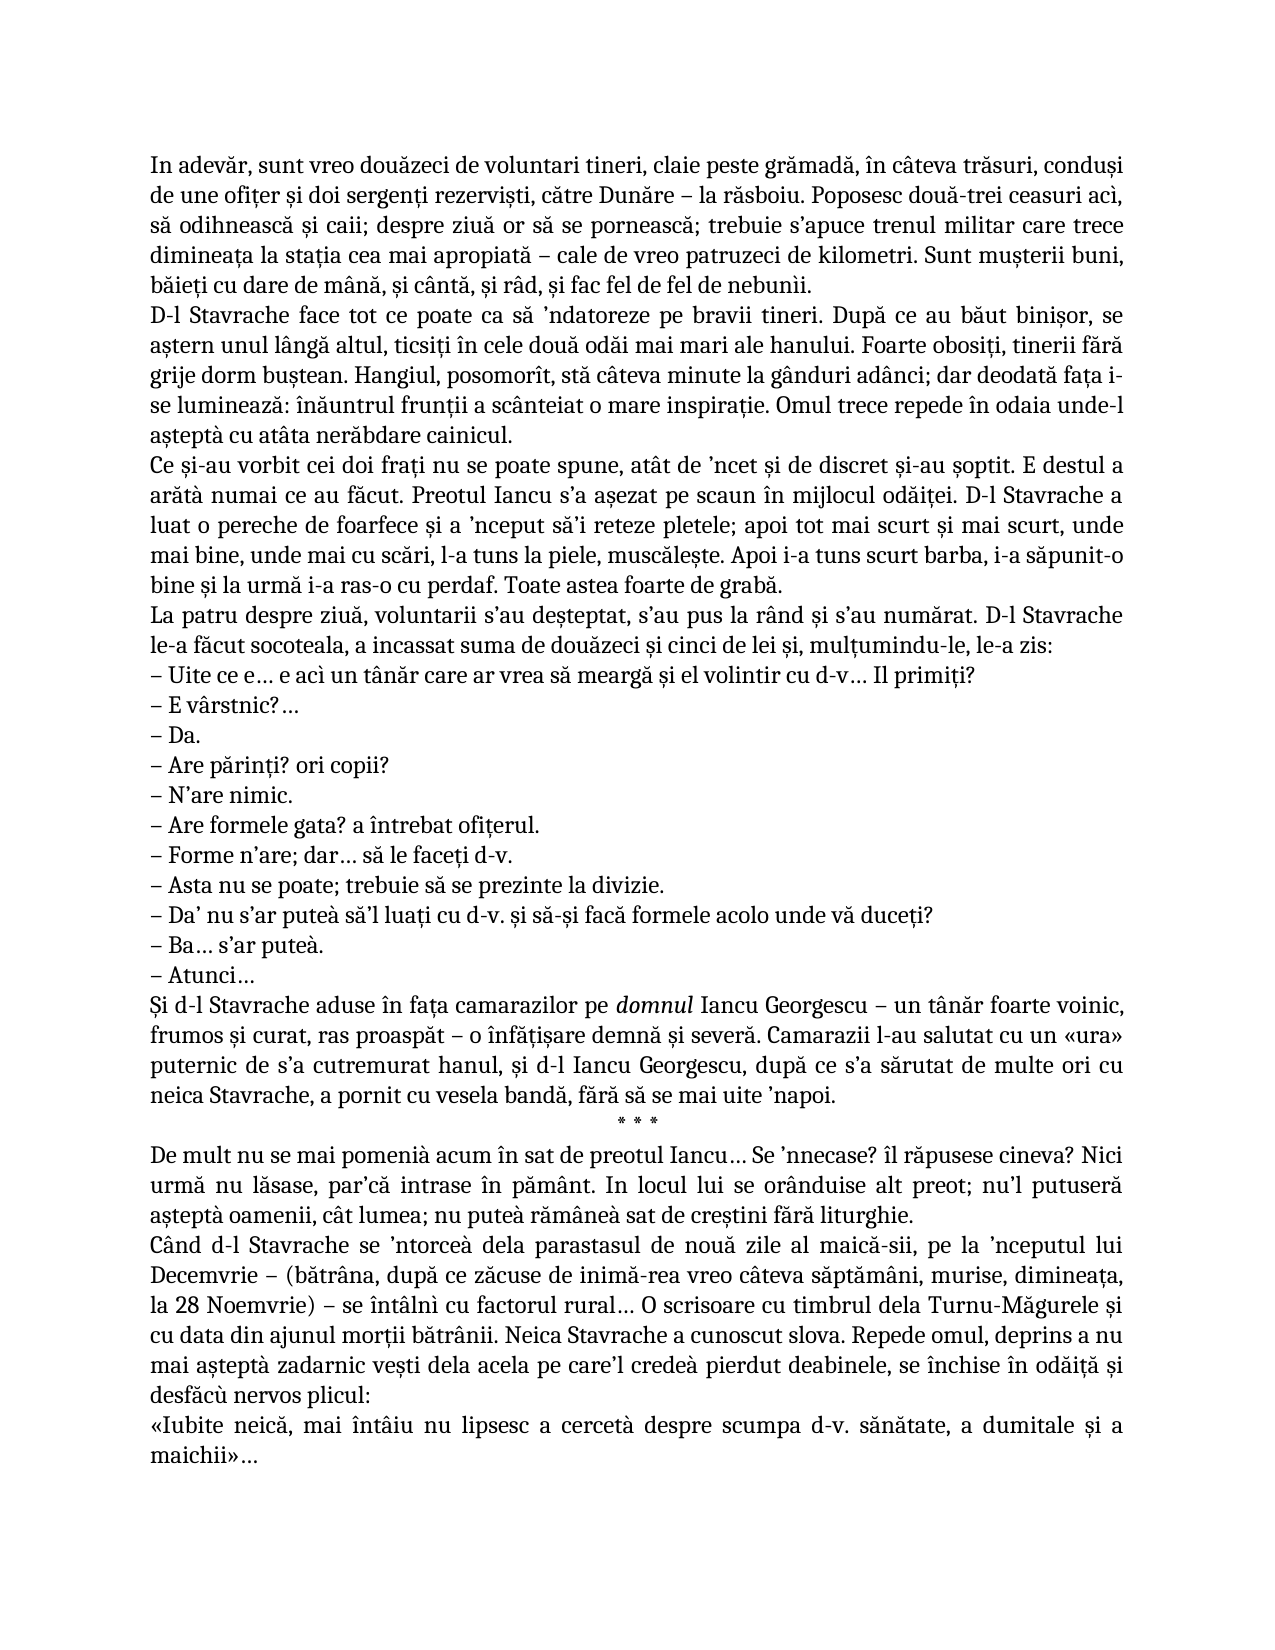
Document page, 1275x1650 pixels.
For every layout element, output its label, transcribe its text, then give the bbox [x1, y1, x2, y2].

text – Atunci… [150, 960, 1125, 990]
text – N’are nimic. [150, 780, 1125, 810]
text – E vârstnic?… [150, 690, 1125, 720]
text D-l Stavrache face tot ce poate ca să ’ndatoreze pe bravii tineri. După ce au băut binișor, se aștern unul lângă altul, ticsiți în cele două odăi mai mari ale hanului. Foarte obosiți, tinerii fără grije dorm buștean. Hangiul, posomorît, stă câteva minute la gânduri adânci; dar deodată fața i-se luminează: înăuntrul frunții a scânteiat o mare inspirație. Omul trece repede în odaia unde-l așteptà cu atâta nerăbdare cainicul. [150, 300, 1125, 450]
text – Da. [150, 720, 1125, 750]
text – Da’ nu s’ar puteà să’l luați cu d-v. și să-și facă formele acolo unde vă duceți? [150, 900, 1125, 930]
text Ce și-au vorbit cei doi frați nu se poate spune, atât de ’ncet și de discret și-au șoptit. E destul a arătà numai ce au făcut. Preotul Iancu s’a așezat pe scaun în mijlocul odăiței. D-l Stavrache a luat o pereche de foarfece și a ’nceput să’i reteze pletele; apoi tot mai scurt și mai scurt, unde mai bine, unde mai cu scări, l-a tuns la piele, muscălește. Apoi i-a tuns scurt barba, i-a săpunit-o bine și la urmă i-a ras-o cu perdaf. Toate astea foarte de grabă. [150, 450, 1125, 600]
text – Are formele gata? a întrebat ofițerul. [150, 810, 1125, 840]
text – Ba… s’ar puteà. [150, 930, 1125, 960]
text Și d-l Stavrache aduse în fața camarazilor pe domnul Iancu Georgescu – un tânăr foarte voinic, frumos și curat, ras proaspăt – o înfățișare demnă și severă. Camarazii l-au salutat cu un «ura» puternic de s’a cutremurat hanul, și d-l Iancu Georgescu, după ce s’a sărutat de multe ori cu neica Stavrache, a pornit cu vesela bandă, fără să se mai uite ’napoi. [150, 990, 1125, 1110]
text La patru despre ziuă, voluntarii s’au deșteptat, s’au pus la rând și s’au numărat. D-l Stavrache le-a făcut socoteala, a incassat suma de douăzeci și cinci de lei și, mulțumindu-le, le-a zis: [150, 600, 1125, 660]
text – Are părinți? ori copii? [150, 750, 1125, 780]
text In adevăr, sunt vreo douăzeci de voluntari tineri, claie peste grămadă, în câteva trăsuri, conduși de une ofițer și doi sergenți rezerviști, către Dunăre – la răsboiu. Poposesc două-trei ceasuri acì, să odihnească și caii; despre ziuă or să se pornească; trebuie s’apuce trenul militar care trece dimineața la stația cea mai apropiată – cale de vreo patruzeci de kilometri. Sunt mușterii buni, băieți cu dare de mână, și cântă, și râd, și fac fel de fel de nebunìi. [150, 150, 1125, 300]
text – Forme n’are; dar… să le faceți d-v. [150, 840, 1125, 870]
text «Iubite neică, mai întâiu nu lipsesc a cercetà despre scumpa d-v. sănătate, a dumitale și a maichii»… [150, 1410, 1125, 1470]
text – Uite ce e… e acì un tânăr care ar vrea să meargă și el volintir cu d-v… Il primiți? [150, 660, 1125, 690]
text Când d-l Stavrache se ’ntorceà dela parastasul de nouă zile al maică-sii, pe la ’nceputul lui Decemvrie – (bătrâna, după ce zăcuse de inimă-rea vreo câteva săptămâni, murise, dimineața, la 28 Noemvrie) – se întâlnì cu factorul rural… O scrisoare cu timbrul dela Turnu-Măgurele și cu data din ajunul morții bătrânii. Neica Stavrache a cunoscut slova. Repede omul, deprins a nu mai așteptà zadarnic vești dela acela pe care’l credeà pierdut deabinele, se închise în odăiță și desfăcù nervos plicul: [150, 1230, 1125, 1410]
text – Asta nu se poate; trebuie să se prezinte la divizie. [150, 870, 1125, 900]
text * * * [150, 1110, 1125, 1140]
text De mult nu se mai pomenià acum în sat de preotul Iancu… Se ’nnecase? îl răpusese cineva? Nici urmă nu lăsase, par’că intrase în pământ. In locul lui se orânduise alt preot; nu’l putuseră așteptà oamenii, cât lumea; nu puteà rămâneà sat de creștini fără liturghie. [150, 1140, 1125, 1230]
